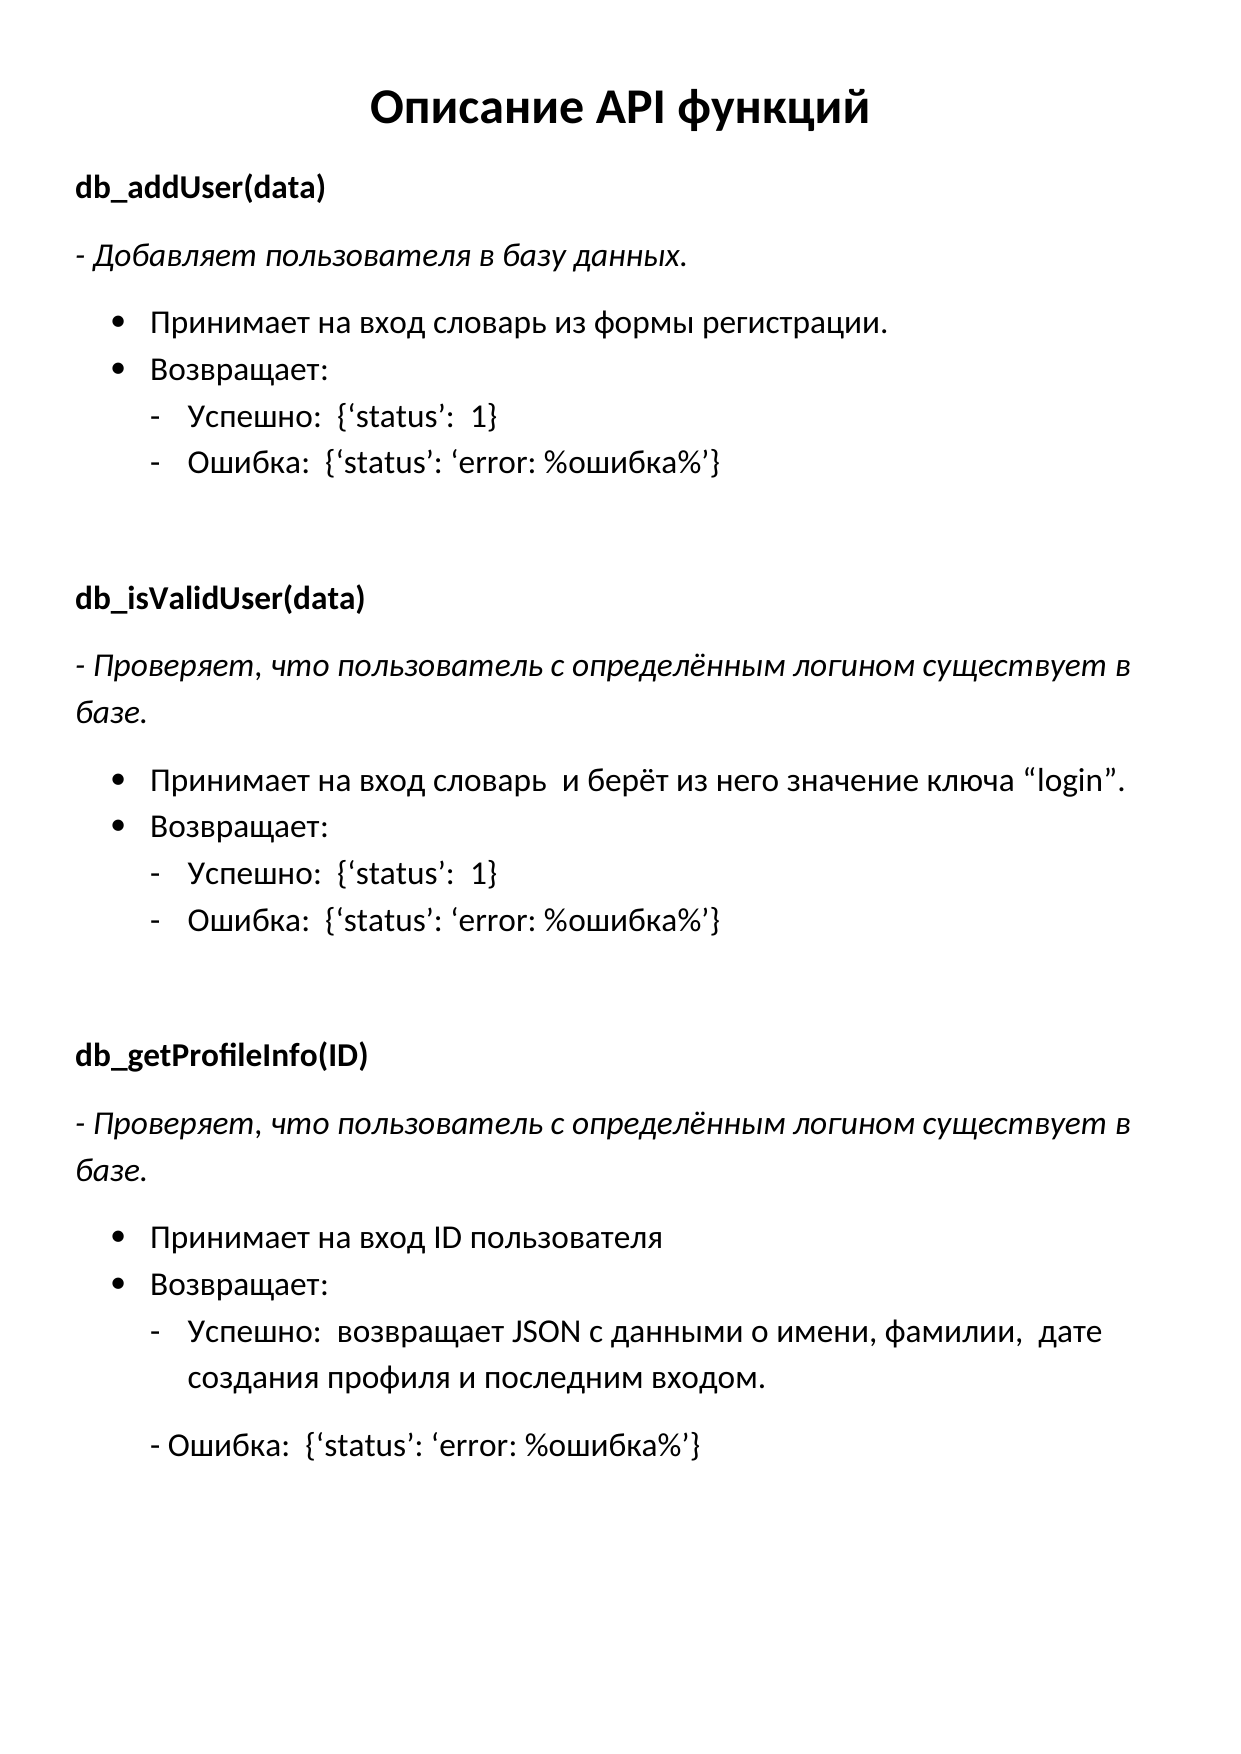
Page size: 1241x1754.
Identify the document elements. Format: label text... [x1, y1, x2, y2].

list Успешно: {‘status’: 1} [150, 852, 1165, 893]
list Ошибка: {‘status’: ‘error: %ошибка%’} [150, 899, 1165, 940]
text db_getProfileInfo(ID) [75, 1034, 1165, 1075]
list Ошибка: {‘status’: ‘error: %ошибка%’} [150, 441, 1165, 482]
list Успешно: возвращает JSON с данными о имени, фамилии, дате создания профиля и последним входом. [150, 1310, 1165, 1397]
list Возвращает: [112, 348, 1165, 389]
list Возвращает: [112, 805, 1165, 846]
text db_isValidUser(data) [75, 577, 1165, 617]
text - Проверяет, что пользователь с определённым логином существует в базе. [75, 644, 1165, 732]
list Возвращает: [112, 1263, 1165, 1304]
list Успешно: {‘status’: 1} [150, 395, 1165, 435]
text - Проверяет, что пользователь с определённым логином существует в базе. [75, 1102, 1165, 1189]
list Принимает на вход словарь из формы регистрации. [112, 301, 1165, 342]
text - Ошибка: {‘status’: ‘error: %ошибка%’} [150, 1424, 1165, 1465]
text Описание API функций [75, 75, 1165, 136]
text db_addUser(data) [75, 166, 1165, 207]
text - Добавляет пользователя в базу данных. [75, 233, 1165, 274]
list Принимает на вход ID пользователя [112, 1216, 1165, 1257]
list Принимает на вход словарь и берёт из него значение ключа “login”. [112, 759, 1165, 799]
